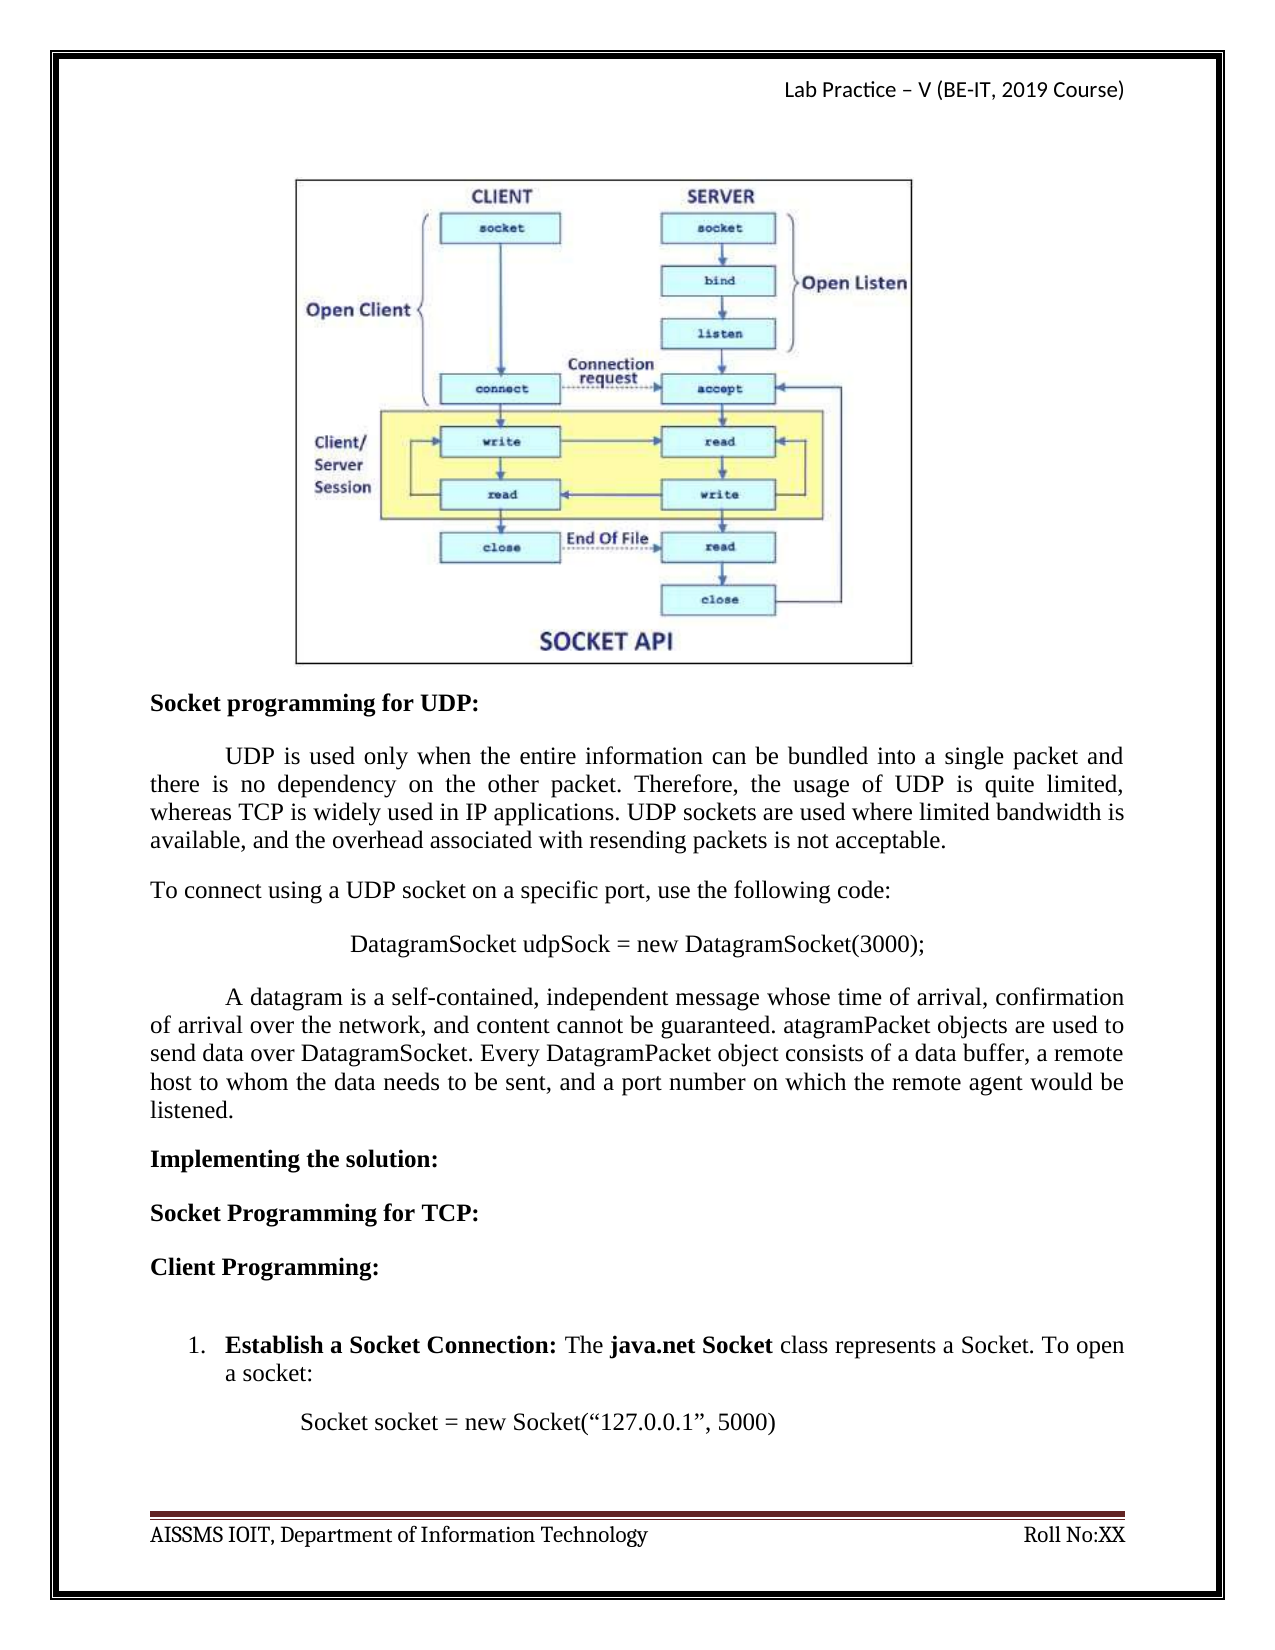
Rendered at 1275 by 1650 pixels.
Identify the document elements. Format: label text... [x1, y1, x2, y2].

list Establish a Socket Connection: The java.net Socket class represents a Socket. To open a socket: [187, 1332, 1125, 1387]
text To connect using a UDP socket on a specific port, use the following code: [150, 875, 1125, 903]
text Socket programming for UDP: [150, 688, 1125, 717]
text Client Programming: [150, 1252, 1125, 1281]
picture [293, 177, 915, 667]
text Socket Programming for TCP: [150, 1198, 1125, 1227]
text DatagramSocket udpSock = new DatagramSocket(3000); [150, 929, 1125, 957]
text A datagram is a self-contained, independent message whose time of arrival, confirmation of arrival over the network, and content cannot be guaranteed. atagramPacket objects are used to send data over DatagramSocket. Every DatagramPacket object consists of a data buffer, a remote host to whom the data needs to be sent, and a port number on which the remote agent would be listened. [150, 982, 1125, 1123]
text Implementing the solution: [150, 1144, 1125, 1173]
text Socket socket = new Socket(“127.0.0.1”, 5000) [300, 1408, 1125, 1436]
text UDP is used only when the entire information can be bundled into a single packet and there is no dependency on the other packet. Therefore, the usage of UDP is quite limited, whereas TCP is widely used in IP applications. UDP sockets are used where limited bandwidth is available, and the overhead associated with resending packets is not acceptable. [150, 742, 1125, 854]
